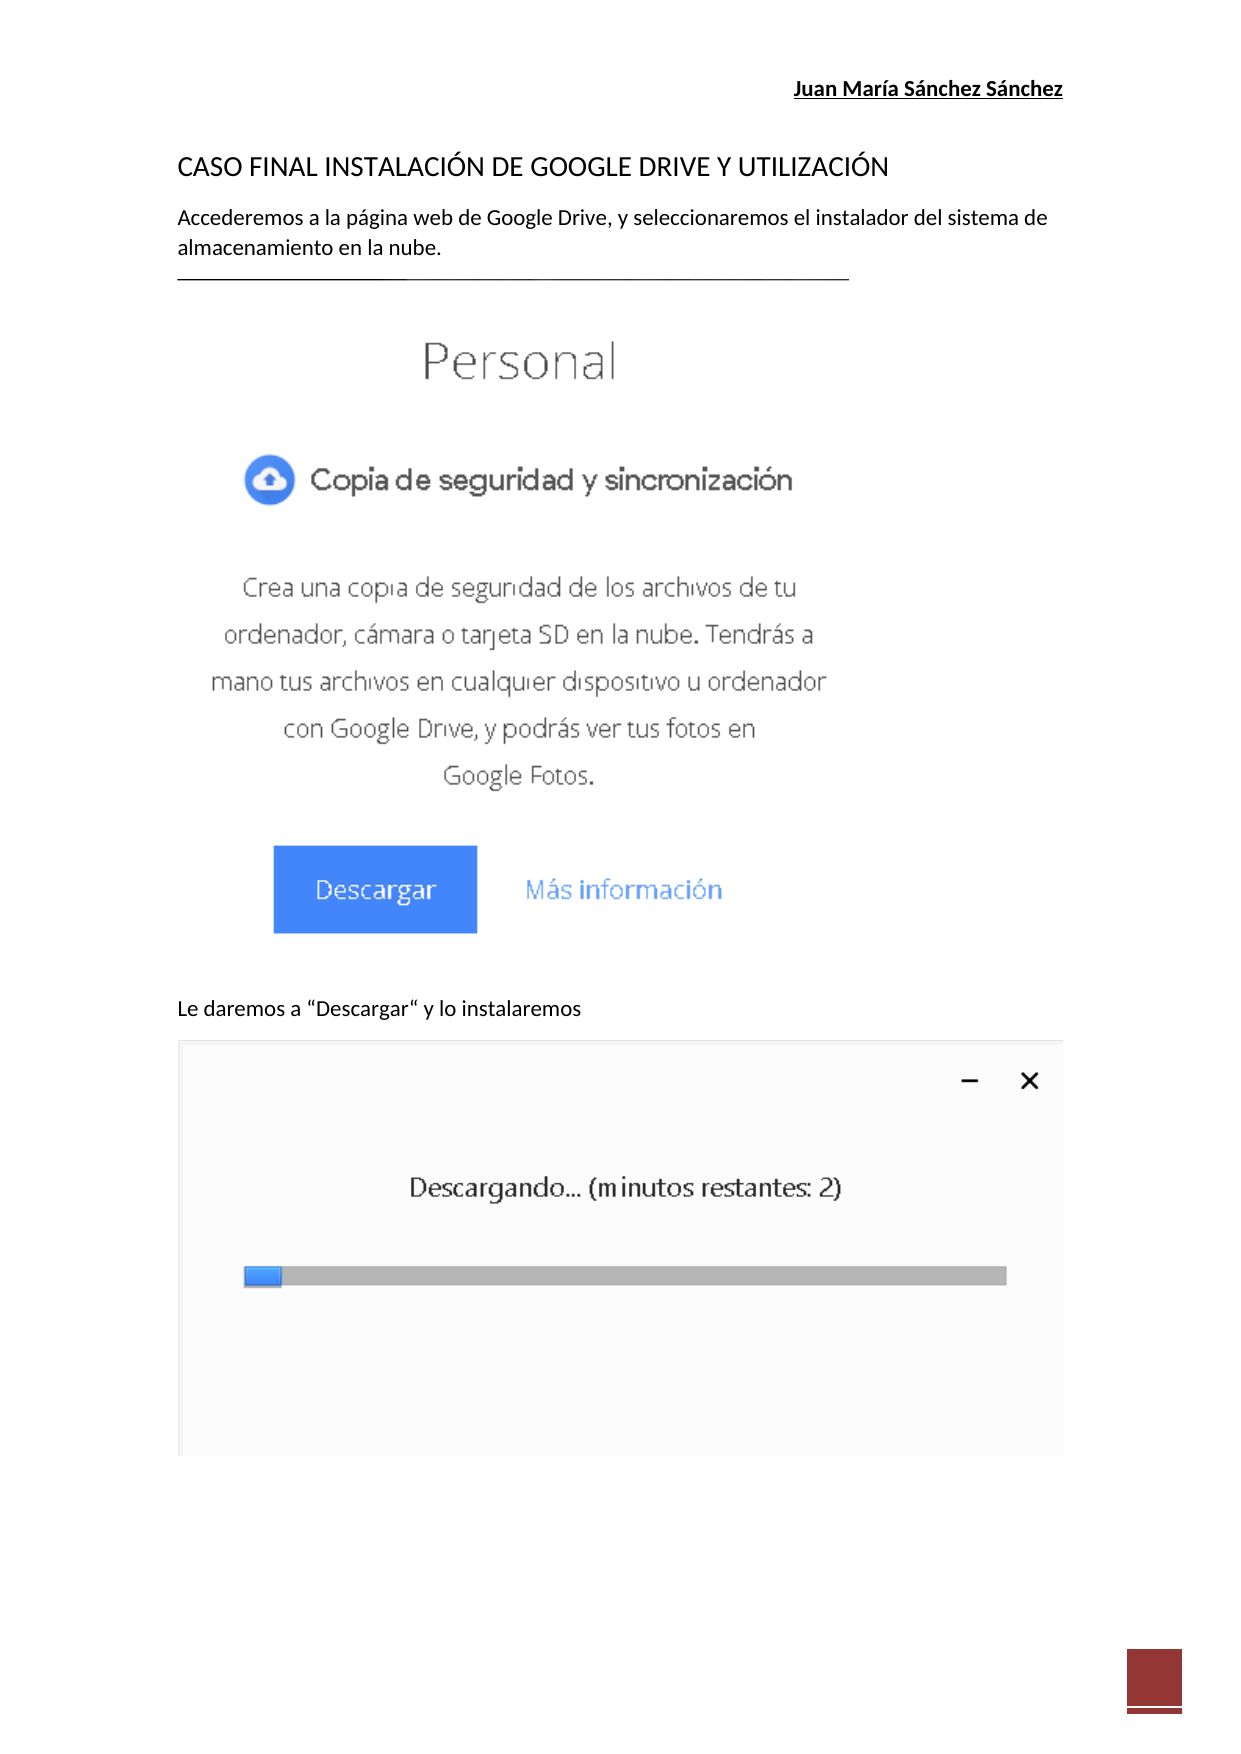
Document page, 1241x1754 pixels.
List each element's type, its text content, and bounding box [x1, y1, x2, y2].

text CASO FINAL INSTALACIÓN DE GOOGLE DRIVE Y UTILIZACIÓN [177, 148, 1063, 183]
text Accederemos a la página web de Google Drive, y seleccionaremos el instalador del sistema de almacenamiento en la nube. [177, 203, 1063, 261]
picture [177, 1040, 1063, 1456]
text Le daremos a “Descargar“ y lo instalaremos [177, 994, 1063, 1022]
picture [177, 279, 849, 976]
